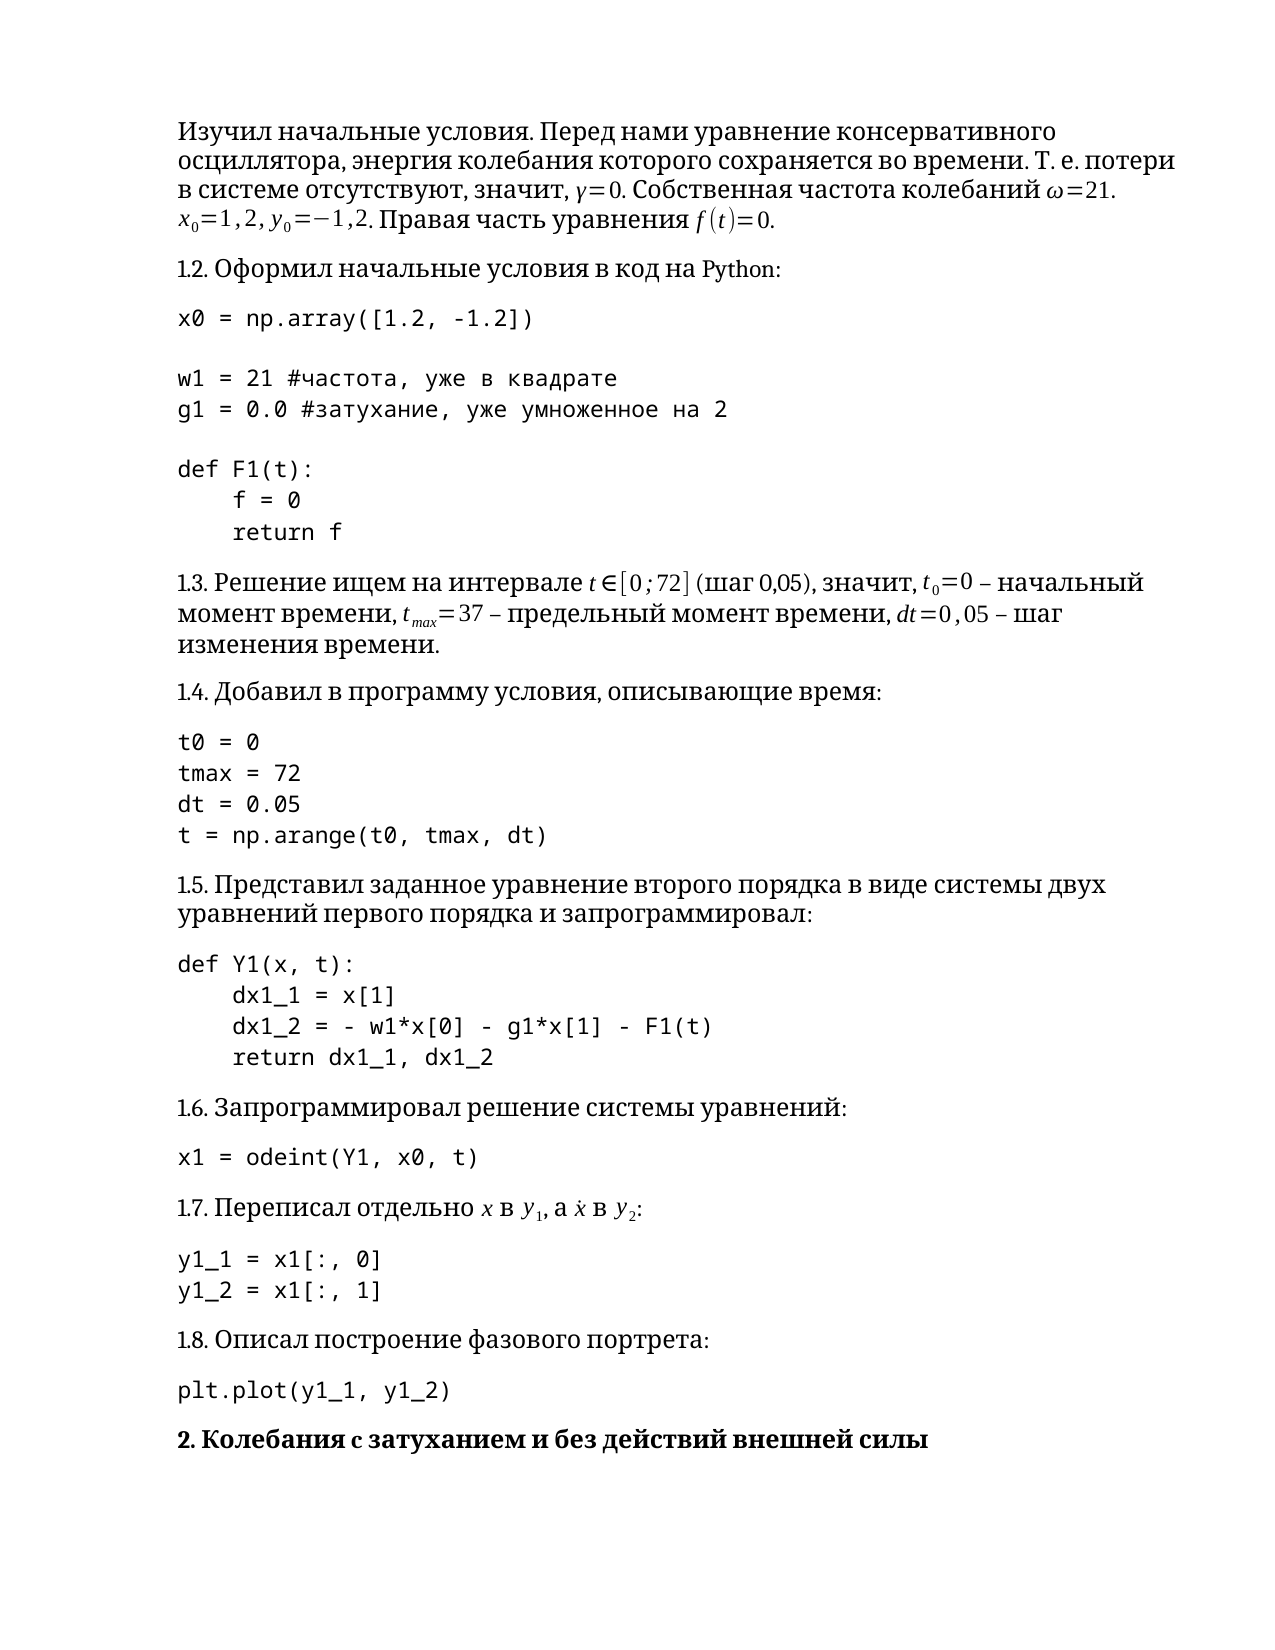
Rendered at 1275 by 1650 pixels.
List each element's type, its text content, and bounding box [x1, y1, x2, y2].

text 1.6. Запрограммировал решение системы уравнений: [177, 1093, 1186, 1122]
text Изучил начальные условия. Перед нами уравнение консервативного осциллятора, энергия колебания которого сохраняется во времени. Т. е. потери в системе отсутствуют, значит, . Собственная частота колебаний . . Правая часть уравнения . [177, 118, 1186, 236]
text plt.plot(y1_1, y1_2) [177, 1374, 1186, 1405]
text 1.5. Представил заданное уравнение второго порядка в виде системы двух уравнений первого порядка и запрограммировал: [177, 871, 1186, 929]
text 1.7. Переписал отдельно в , а в : [177, 1193, 1186, 1224]
text 2. Колебания c затуханием и без действий внешней силы [177, 1426, 1186, 1455]
text x1 = odeint(Y1, x0, t) [177, 1141, 1186, 1172]
text 1.3. Решение ищем на интервале (шаг 0,05), значит, – начальный момент времени, – предельный момент времени, – шаг изменения времени. [177, 568, 1186, 659]
text 1.8. Описал построение фазового портрета: [177, 1326, 1186, 1355]
text t0 = 0 tmax = 72 dt = 0.05 t = np.arange(t0, tmax, dt) [177, 726, 1186, 851]
text def Y1(x, t): dx1_1 = x[1] dx1_2 = - w1*x[0] - g1*x[1] - F1(t) return dx1_1, dx1_2 [177, 948, 1186, 1073]
text y1_1 = x1[:, 0] y1_2 = x1[:, 1] [177, 1243, 1186, 1306]
text 1.2. Оформил начальные условия в код на Python: [177, 254, 1186, 283]
text 1.4. Добавил в программу условия, описывающие время: [177, 678, 1186, 707]
text x0 = np.array([1.2, -1.2]) w1 = 21 #частота, уже в квадрате g1 = 0.0 #затухание, уже умноженное на 2 def F1(t): f = 0 return f [177, 302, 1186, 547]
